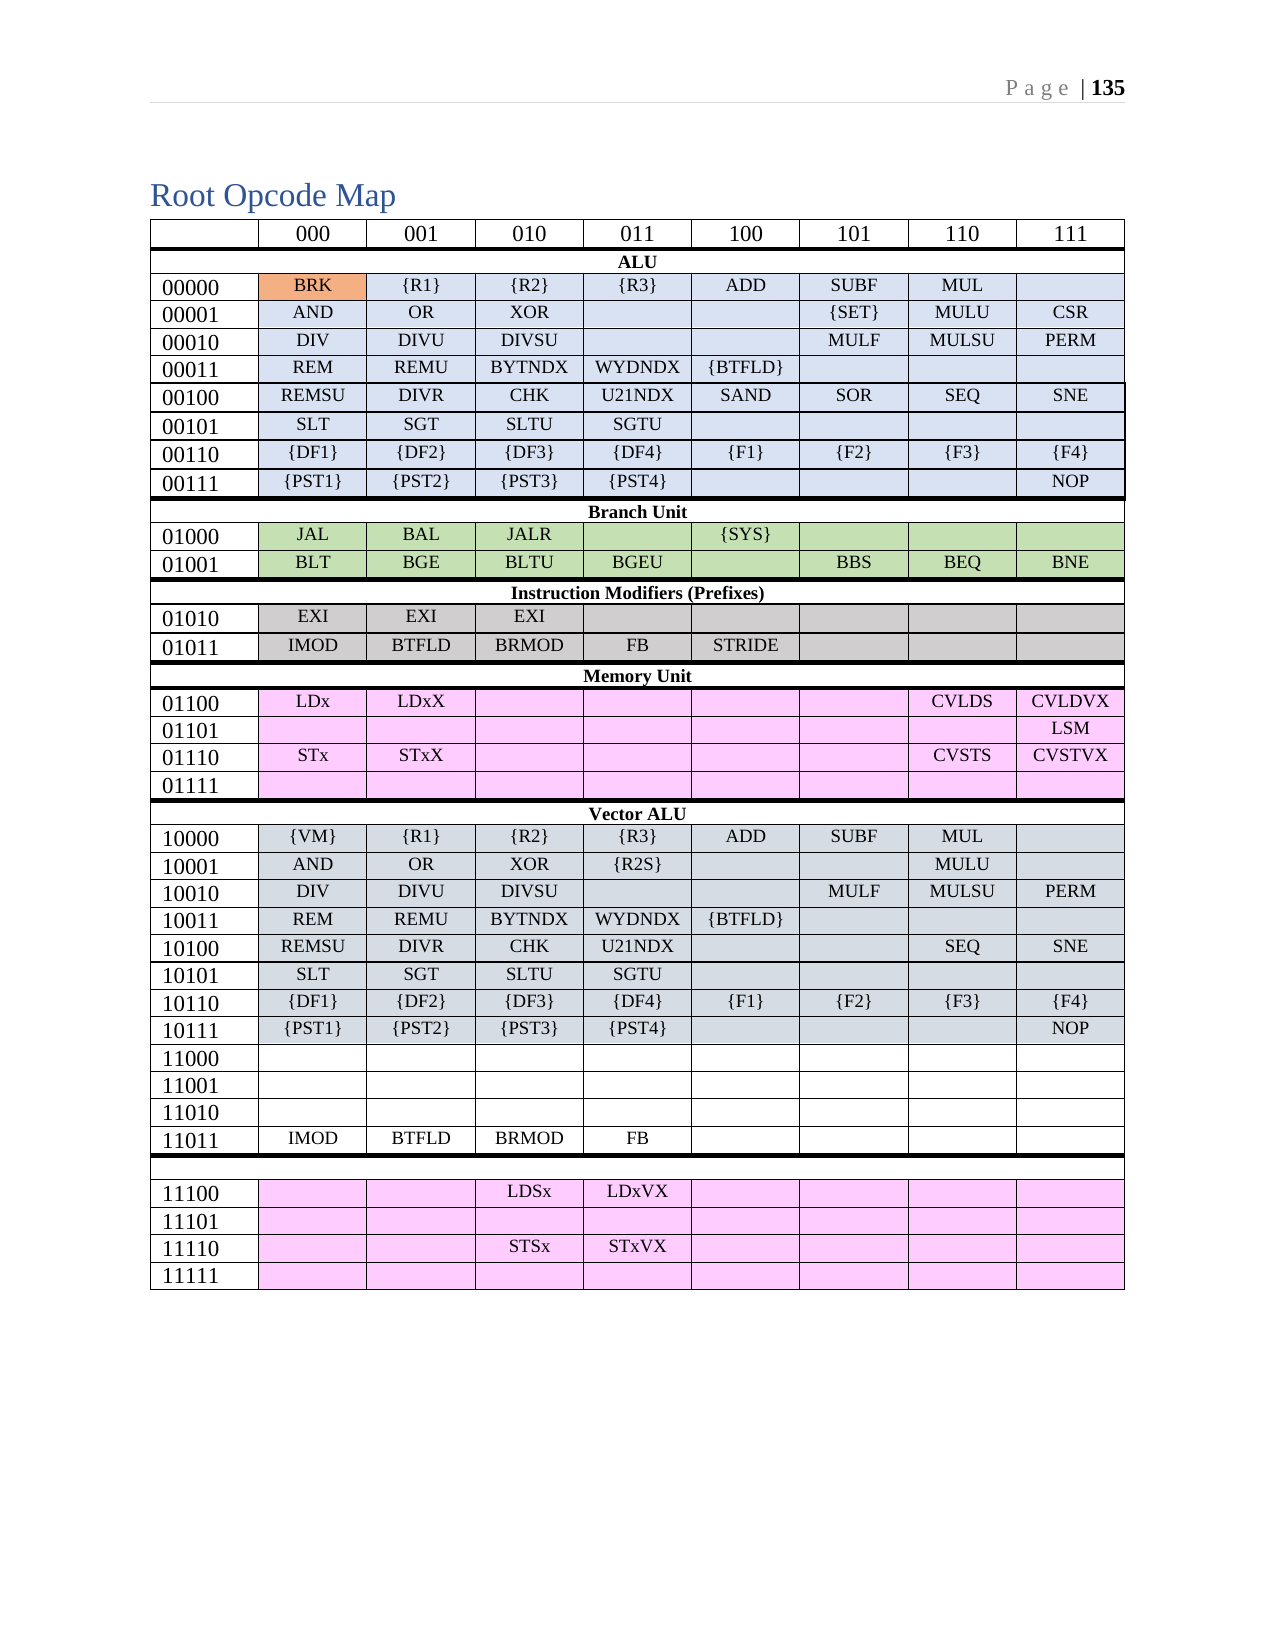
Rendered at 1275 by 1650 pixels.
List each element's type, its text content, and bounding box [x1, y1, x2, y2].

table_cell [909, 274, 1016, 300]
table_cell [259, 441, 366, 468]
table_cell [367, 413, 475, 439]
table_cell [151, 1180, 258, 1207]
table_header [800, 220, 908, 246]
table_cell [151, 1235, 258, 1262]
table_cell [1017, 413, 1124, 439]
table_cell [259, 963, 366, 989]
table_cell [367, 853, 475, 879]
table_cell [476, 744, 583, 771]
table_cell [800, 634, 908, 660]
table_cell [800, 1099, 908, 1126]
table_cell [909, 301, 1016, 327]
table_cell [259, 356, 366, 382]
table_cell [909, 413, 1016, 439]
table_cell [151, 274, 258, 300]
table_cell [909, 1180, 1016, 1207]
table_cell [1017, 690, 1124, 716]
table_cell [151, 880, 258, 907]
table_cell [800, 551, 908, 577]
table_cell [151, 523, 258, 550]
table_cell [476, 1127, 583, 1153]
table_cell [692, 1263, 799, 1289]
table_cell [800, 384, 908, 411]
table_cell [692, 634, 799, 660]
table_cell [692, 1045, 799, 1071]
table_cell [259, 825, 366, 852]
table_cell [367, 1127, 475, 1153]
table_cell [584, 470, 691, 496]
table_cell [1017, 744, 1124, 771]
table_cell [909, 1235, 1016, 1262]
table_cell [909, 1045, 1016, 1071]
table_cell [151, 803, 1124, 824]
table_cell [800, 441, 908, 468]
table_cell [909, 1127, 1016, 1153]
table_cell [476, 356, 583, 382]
subtitle Root Opcode Map [150, 175, 1125, 213]
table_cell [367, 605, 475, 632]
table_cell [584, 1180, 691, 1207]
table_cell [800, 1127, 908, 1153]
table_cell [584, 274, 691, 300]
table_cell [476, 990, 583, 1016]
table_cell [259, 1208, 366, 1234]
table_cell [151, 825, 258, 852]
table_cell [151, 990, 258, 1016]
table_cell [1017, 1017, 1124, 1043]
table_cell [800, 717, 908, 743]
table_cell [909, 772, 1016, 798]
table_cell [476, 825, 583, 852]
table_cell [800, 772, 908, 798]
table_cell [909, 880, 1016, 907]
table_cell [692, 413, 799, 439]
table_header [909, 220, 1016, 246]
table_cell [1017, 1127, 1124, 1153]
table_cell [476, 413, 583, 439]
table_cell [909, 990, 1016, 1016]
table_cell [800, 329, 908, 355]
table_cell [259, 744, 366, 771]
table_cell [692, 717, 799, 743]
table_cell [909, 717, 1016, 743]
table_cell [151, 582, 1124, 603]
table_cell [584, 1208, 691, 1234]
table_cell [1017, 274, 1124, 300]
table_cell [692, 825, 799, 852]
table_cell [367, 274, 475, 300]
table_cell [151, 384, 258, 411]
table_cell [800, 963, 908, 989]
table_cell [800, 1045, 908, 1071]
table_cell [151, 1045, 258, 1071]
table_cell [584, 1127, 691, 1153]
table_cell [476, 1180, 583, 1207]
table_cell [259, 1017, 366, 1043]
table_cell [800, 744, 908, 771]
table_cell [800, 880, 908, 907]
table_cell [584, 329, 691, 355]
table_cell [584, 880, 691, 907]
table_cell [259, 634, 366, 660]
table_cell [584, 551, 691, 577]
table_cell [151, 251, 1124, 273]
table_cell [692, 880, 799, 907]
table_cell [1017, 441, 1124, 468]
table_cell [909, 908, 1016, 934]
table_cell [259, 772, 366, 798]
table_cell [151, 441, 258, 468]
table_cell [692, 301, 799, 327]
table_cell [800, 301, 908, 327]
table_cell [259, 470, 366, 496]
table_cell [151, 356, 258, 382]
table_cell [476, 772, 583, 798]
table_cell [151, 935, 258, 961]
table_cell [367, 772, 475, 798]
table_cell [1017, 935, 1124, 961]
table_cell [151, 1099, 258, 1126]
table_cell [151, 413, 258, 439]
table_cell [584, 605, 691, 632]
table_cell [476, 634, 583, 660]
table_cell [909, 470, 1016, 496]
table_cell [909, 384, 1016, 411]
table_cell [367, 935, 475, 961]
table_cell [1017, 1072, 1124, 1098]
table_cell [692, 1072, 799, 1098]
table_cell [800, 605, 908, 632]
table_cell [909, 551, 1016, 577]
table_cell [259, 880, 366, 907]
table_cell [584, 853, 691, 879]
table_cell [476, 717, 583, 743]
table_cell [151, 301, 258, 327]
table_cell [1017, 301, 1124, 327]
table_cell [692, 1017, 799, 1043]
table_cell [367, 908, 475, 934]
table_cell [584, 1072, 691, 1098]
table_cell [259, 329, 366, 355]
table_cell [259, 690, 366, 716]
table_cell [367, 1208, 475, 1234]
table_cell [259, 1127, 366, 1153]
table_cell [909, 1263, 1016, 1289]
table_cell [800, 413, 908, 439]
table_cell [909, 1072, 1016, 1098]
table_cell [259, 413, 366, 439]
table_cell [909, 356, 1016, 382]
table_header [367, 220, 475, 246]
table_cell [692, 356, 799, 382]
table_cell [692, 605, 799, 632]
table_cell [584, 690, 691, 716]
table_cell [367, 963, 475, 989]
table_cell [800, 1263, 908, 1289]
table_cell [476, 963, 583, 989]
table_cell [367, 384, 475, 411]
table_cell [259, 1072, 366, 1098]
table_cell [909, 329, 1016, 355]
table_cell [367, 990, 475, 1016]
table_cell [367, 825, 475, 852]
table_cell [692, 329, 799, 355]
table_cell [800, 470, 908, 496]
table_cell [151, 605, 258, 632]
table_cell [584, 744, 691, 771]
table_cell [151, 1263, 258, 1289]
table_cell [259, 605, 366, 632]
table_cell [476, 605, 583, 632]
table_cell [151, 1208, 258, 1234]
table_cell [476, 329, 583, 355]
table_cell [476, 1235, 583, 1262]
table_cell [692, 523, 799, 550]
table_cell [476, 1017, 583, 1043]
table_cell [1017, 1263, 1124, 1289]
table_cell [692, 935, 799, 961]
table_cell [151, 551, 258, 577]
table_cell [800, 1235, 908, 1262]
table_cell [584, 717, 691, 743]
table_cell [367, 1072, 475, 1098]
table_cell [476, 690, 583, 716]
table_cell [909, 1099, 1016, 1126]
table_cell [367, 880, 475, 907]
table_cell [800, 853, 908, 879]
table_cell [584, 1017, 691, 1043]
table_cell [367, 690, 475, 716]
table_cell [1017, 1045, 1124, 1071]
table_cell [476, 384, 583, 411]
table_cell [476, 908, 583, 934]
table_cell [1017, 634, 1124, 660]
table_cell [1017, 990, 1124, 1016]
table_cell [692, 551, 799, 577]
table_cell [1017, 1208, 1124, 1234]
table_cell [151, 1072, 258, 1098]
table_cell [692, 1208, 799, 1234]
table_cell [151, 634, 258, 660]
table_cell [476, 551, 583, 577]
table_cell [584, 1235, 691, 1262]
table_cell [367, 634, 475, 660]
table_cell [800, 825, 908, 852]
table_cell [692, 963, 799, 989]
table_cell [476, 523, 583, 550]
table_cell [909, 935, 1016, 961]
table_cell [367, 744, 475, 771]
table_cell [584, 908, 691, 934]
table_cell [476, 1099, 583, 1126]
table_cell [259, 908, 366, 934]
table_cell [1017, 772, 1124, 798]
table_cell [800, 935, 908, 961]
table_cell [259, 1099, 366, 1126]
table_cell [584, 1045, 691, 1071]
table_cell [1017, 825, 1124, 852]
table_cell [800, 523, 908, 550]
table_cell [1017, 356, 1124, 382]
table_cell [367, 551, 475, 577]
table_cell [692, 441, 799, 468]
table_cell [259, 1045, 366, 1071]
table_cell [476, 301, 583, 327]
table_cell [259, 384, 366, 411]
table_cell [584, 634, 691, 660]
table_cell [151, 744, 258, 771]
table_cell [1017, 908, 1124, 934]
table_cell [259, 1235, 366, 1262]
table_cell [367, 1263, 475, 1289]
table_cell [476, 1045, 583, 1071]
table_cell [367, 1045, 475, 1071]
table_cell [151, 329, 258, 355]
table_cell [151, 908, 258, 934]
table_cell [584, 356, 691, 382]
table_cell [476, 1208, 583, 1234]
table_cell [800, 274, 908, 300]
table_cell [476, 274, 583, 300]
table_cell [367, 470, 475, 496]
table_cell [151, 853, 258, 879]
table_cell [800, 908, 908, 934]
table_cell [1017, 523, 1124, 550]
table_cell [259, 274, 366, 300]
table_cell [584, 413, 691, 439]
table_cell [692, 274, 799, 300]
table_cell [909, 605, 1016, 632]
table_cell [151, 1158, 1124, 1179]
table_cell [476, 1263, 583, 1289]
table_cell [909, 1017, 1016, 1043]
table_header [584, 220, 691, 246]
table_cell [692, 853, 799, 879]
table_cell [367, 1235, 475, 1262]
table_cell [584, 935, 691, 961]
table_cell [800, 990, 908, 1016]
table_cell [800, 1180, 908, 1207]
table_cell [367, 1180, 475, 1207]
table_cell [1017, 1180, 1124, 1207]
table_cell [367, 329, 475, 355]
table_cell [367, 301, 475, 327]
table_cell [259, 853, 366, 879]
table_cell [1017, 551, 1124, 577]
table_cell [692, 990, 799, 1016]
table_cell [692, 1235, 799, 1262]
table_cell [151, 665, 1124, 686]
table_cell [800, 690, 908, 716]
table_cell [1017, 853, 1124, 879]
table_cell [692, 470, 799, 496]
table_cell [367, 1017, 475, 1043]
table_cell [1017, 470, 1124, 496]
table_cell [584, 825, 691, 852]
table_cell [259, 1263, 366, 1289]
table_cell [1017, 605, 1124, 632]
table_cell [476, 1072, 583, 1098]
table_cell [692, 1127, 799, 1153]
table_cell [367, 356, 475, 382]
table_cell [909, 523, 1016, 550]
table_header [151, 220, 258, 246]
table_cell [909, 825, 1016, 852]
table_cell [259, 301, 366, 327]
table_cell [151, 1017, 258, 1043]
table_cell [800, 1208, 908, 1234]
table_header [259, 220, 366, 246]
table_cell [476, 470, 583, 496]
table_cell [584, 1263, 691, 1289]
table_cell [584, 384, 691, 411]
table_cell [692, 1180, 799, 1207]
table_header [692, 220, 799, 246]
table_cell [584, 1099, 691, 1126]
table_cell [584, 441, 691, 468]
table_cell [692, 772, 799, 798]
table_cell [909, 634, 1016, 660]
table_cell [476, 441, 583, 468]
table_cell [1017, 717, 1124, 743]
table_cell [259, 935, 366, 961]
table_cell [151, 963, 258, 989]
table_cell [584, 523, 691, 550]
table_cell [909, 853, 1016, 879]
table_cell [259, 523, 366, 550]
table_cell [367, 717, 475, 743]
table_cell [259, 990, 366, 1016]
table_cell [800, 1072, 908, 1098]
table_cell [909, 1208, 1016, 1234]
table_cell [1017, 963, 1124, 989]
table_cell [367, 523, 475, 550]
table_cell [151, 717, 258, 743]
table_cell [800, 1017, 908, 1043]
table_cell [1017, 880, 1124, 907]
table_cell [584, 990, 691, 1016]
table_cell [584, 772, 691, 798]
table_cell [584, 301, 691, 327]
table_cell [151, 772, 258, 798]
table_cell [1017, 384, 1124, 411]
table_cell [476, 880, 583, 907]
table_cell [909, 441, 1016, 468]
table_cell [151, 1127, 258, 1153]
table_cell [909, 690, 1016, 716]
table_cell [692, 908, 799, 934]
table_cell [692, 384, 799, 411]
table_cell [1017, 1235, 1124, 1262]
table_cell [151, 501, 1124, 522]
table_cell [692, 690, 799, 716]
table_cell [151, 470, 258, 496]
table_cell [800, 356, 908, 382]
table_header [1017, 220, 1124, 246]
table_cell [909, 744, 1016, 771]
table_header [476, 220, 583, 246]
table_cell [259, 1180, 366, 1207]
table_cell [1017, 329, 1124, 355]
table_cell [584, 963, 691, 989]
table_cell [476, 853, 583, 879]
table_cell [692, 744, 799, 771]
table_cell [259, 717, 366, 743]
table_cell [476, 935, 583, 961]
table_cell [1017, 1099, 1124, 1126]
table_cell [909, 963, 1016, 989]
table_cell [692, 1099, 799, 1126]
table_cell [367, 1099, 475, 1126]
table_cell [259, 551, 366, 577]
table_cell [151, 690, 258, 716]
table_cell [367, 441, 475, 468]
